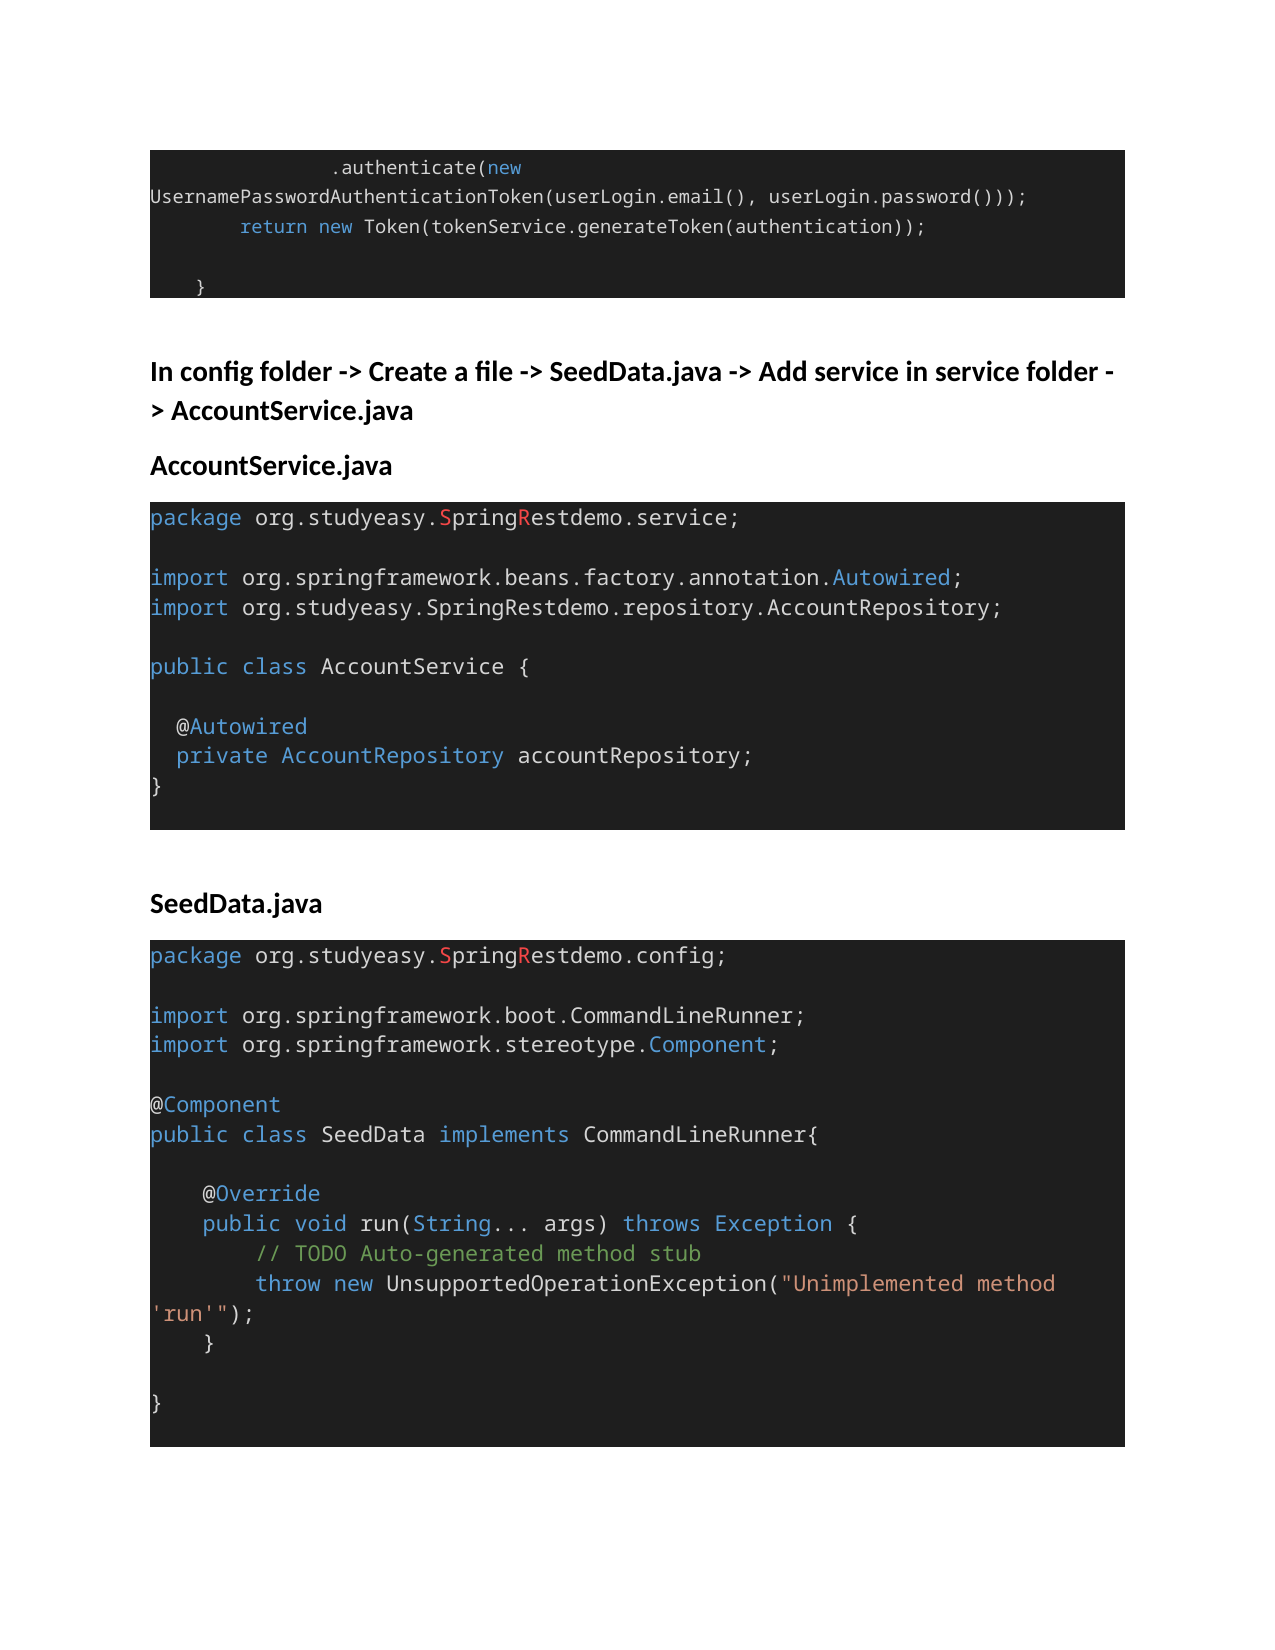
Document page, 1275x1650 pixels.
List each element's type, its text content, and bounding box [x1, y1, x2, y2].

text } [150, 1327, 1125, 1357]
text } [150, 770, 1125, 800]
text public void run(String... args) throws Exception { [150, 1208, 1125, 1238]
text return new Token(tokenService.generateToken(authentication)); [150, 209, 1125, 239]
text .authenticate(new UsernamePasswordAuthenticationToken(userLogin.email(), userLogin.password())); [150, 150, 1125, 209]
text In config folder -> Create a file -> SeedData.java -> Add service in service folder -> AccountService.java [150, 353, 1125, 428]
text import org.studyeasy.SpringRestdemo.repository.AccountRepository; [150, 592, 1125, 621]
text @Override [150, 1178, 1125, 1208]
text @Component [150, 1089, 1125, 1119]
text } [150, 269, 1125, 298]
text public class SeedData implements CommandLineRunner{ [150, 1119, 1125, 1149]
text import org.springframework.stereotype.Component; [150, 1029, 1125, 1059]
text package org.studyeasy.SpringRestdemo.service; [150, 502, 1125, 532]
text private AccountRepository accountRepository; [150, 741, 1125, 770]
text @Autowired [150, 711, 1125, 741]
text SeedData.java [150, 885, 1125, 921]
text public class AccountService { [150, 651, 1125, 681]
text AccountService.java [150, 447, 1125, 483]
text } [150, 1387, 1125, 1417]
text package org.studyeasy.SpringRestdemo.config; [150, 940, 1125, 970]
text throw new UnsupportedOperationException("Unimplemented method 'run'"); [150, 1268, 1125, 1327]
text import org.springframework.beans.factory.annotation.Autowired; [150, 562, 1125, 592]
text // TODO Auto-generated method stub [150, 1238, 1125, 1268]
text import org.springframework.boot.CommandLineRunner; [150, 1000, 1125, 1029]
